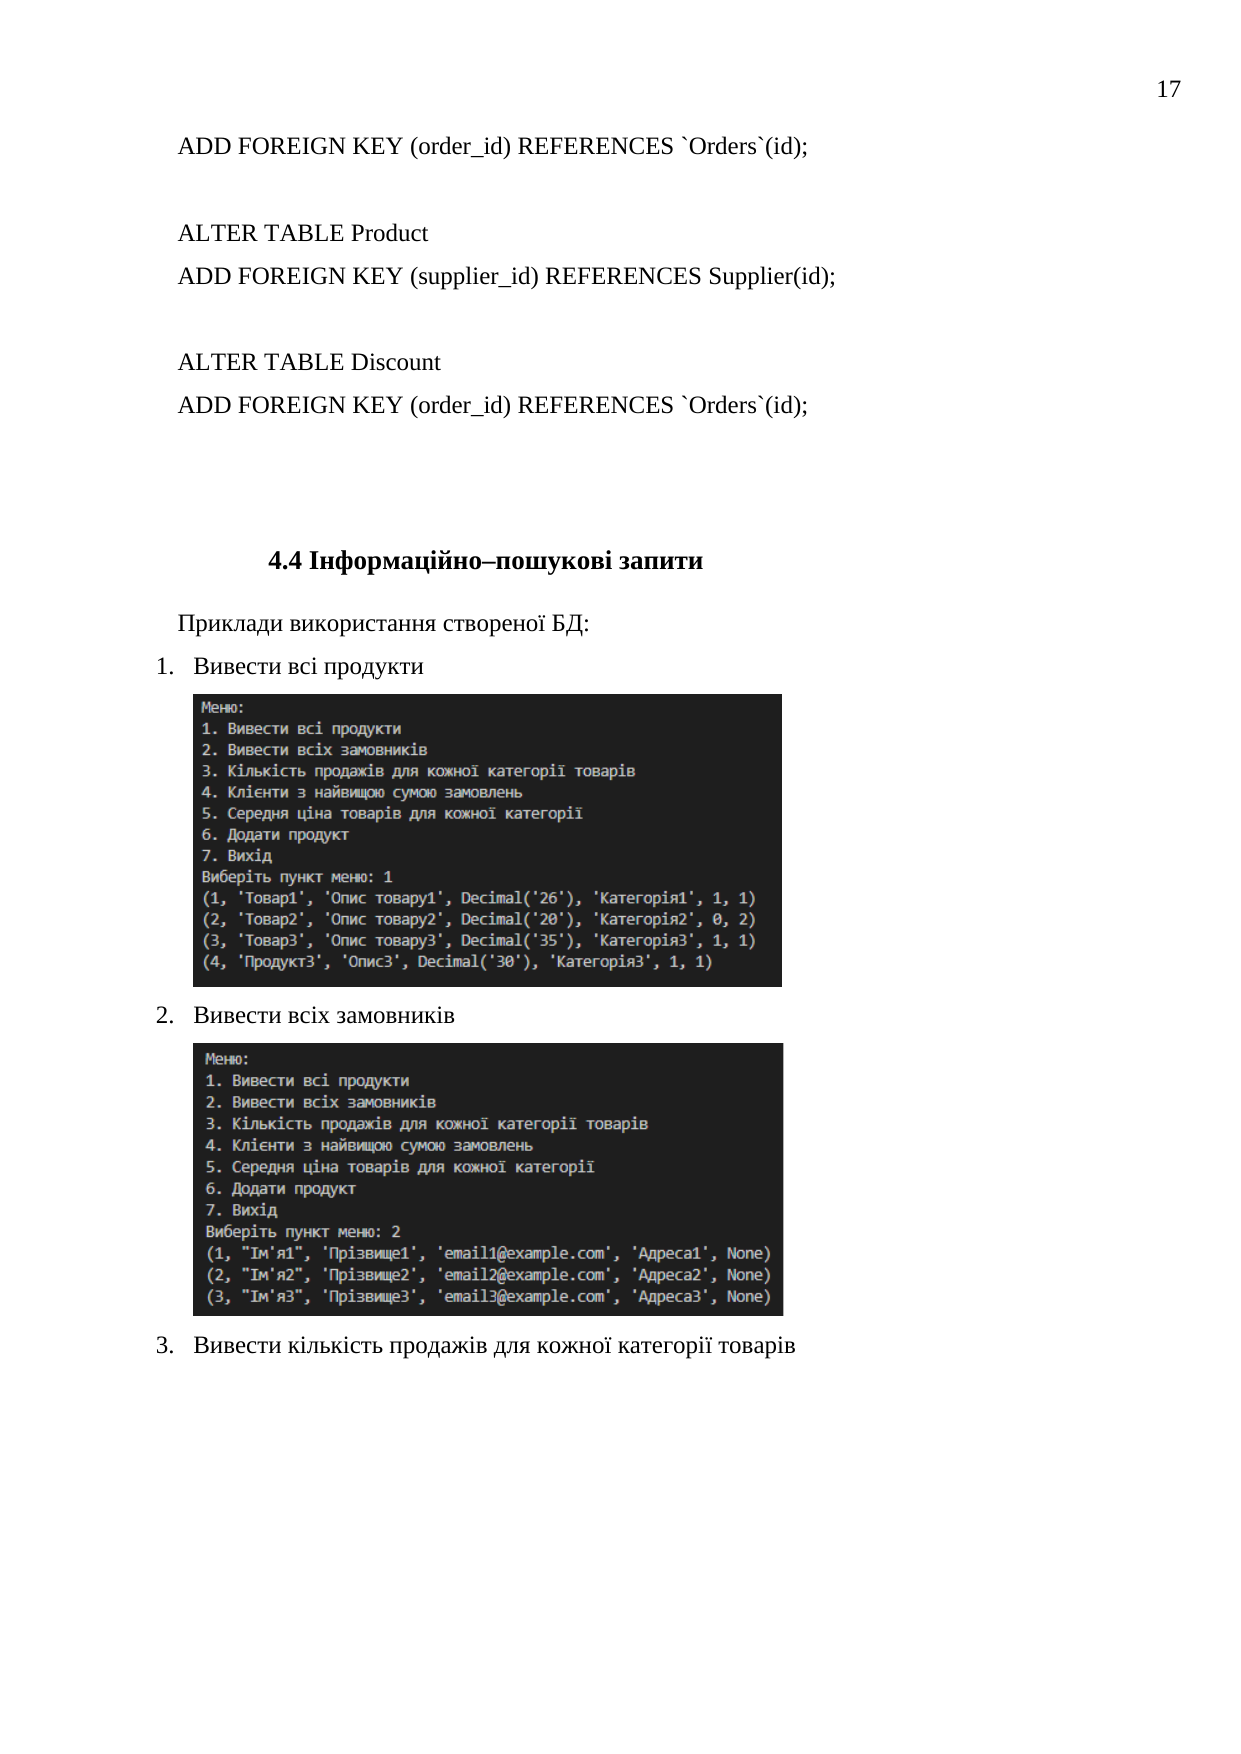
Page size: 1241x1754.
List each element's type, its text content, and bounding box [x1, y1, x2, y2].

picture [193, 1043, 784, 1316]
text ALTER TABLE Product [118, 218, 1181, 246]
list Вивести кількість продажів для кожної категорії товарів [156, 1330, 1181, 1358]
text ADD FOREIGN KEY (supplier_id) REFERENCES Supplier(id); [118, 261, 1181, 289]
text ADD FOREIGN KEY (order_id) REFERENCES `Orders`(id); [118, 390, 1181, 419]
list Вивести всі продукти [156, 651, 1181, 680]
text ALTER TABLE Discount [118, 347, 1181, 376]
list Вивести всіх замовників [156, 1001, 1181, 1029]
picture [193, 694, 782, 987]
text 4.4 Інформаційно–пошукові запити [268, 544, 1181, 576]
text Приклади використання створеної БД: [118, 608, 1181, 637]
text ADD FOREIGN KEY (order_id) REFERENCES `Orders`(id); [118, 131, 1181, 160]
